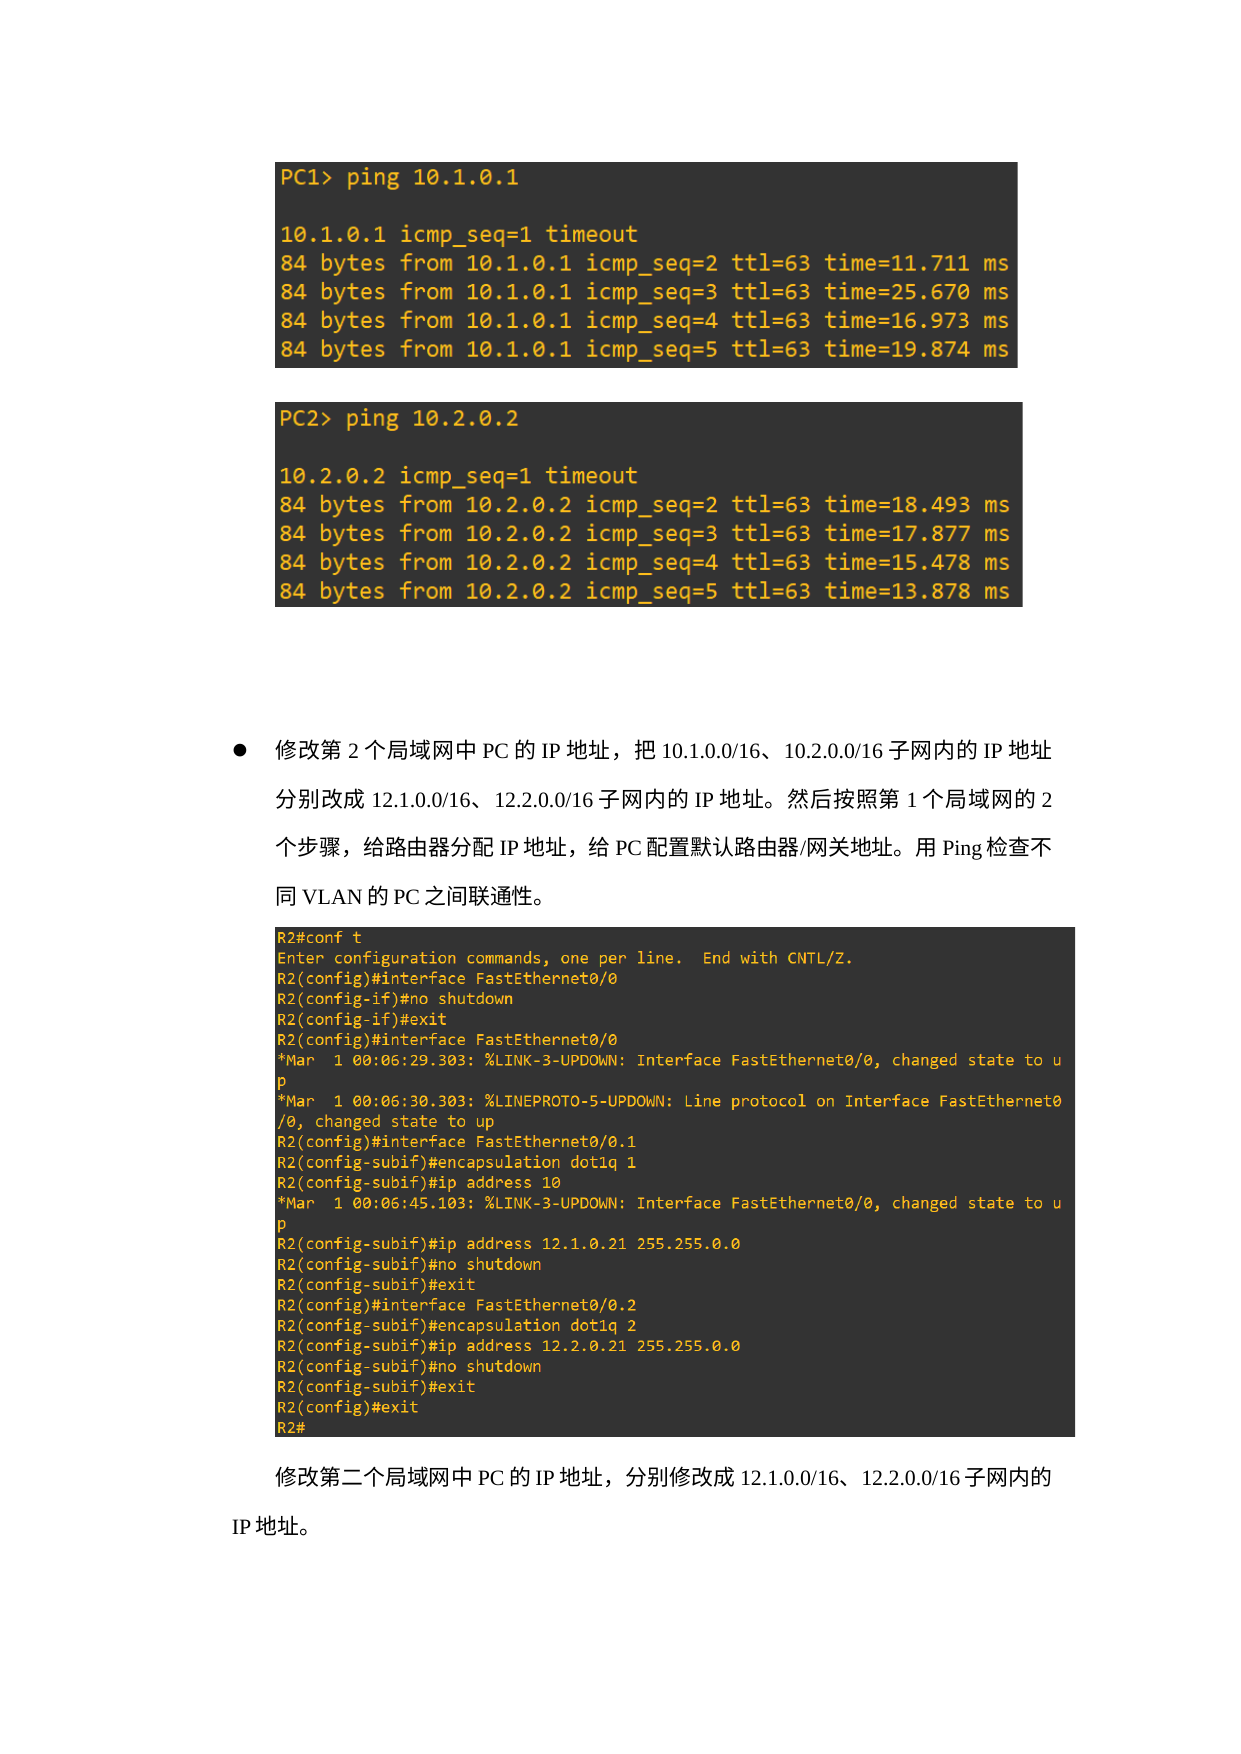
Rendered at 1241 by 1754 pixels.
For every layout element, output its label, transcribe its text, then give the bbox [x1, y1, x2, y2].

list 修改第2个局域网中PC的IP地址，把10.1.0.0/16、10.2.0.0/16子网内的IP地址分别改成12.1.0.0/16、12.2.0.0/16子网内的IP地址。然后按照第1个局域网的2个步骤，给路由器分配IP地址，给PC配置默认路由器/网关地址。用Ping检查不同VLAN的PC之间联通性。 [232, 732, 1053, 911]
text 修改第二个局域网中PC的IP地址，分别修改成12.1.0.0/16、12.2.0.0/16子网内的IP地址。 [232, 1459, 1053, 1541]
picture [275, 927, 1075, 1437]
picture [275, 162, 1018, 368]
picture [275, 402, 1023, 607]
